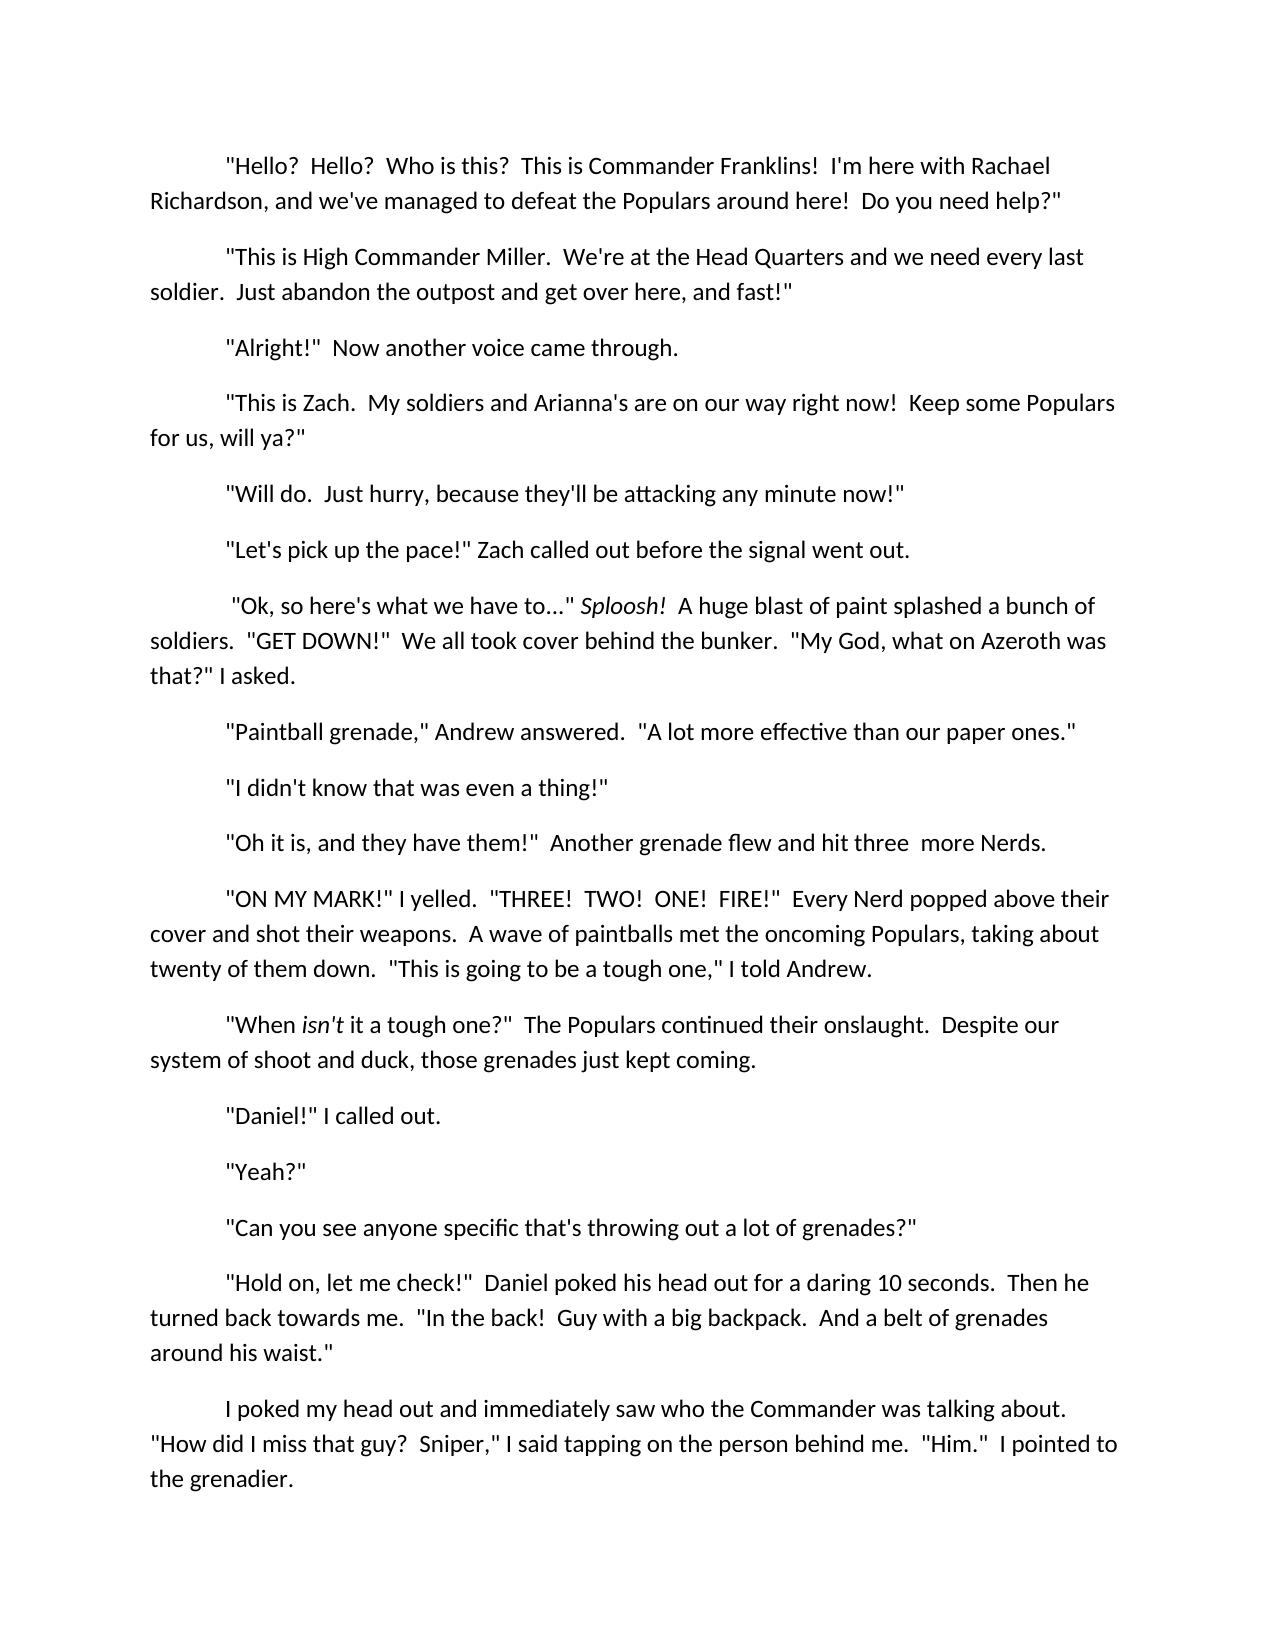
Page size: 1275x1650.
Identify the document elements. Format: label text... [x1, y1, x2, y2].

text "Paintball grenade," Andrew answered. "A lot more effective than our paper ones." [150, 716, 1125, 746]
text "Daniel!" I called out. [150, 1100, 1125, 1131]
text "Let's pick up the pace!" Zach called out before the signal went out. [150, 534, 1125, 565]
text I poked my head out and immediately saw who the Commander was talking about. "How did I miss that guy? Sniper," I said tapping on the person behind me. "Him." I pointed to the grenadier. [150, 1393, 1125, 1494]
text "Yeah?" [150, 1156, 1125, 1186]
text "This is High Commander Miller. We're at the Head Quarters and we need every last soldier. Just abandon the outpost and get over here, and fast!" [150, 241, 1125, 306]
text "When isn't it a tough one?" The Populars continued their onslaught. Despite our system of shoot and duck, those grenades just kept coming. [150, 1009, 1125, 1075]
text "I didn't know that was even a thing!" [150, 772, 1125, 802]
text "Ok, so here's what we have to..." Sploosh! A huge blast of paint splashed a bunch of soldiers. "GET DOWN!" We all took cover behind the bunker. "My God, what on Azeroth was that?" I asked. [150, 590, 1125, 691]
text "Can you see anyone specific that's throwing out a lot of grenades?" [150, 1212, 1125, 1242]
text "This is Zach. My soldiers and Arianna's are on our way right now! Keep some Populars for us, will ya?" [150, 387, 1125, 453]
text "Will do. Just hurry, because they'll be attacking any minute now!" [150, 478, 1125, 509]
text "Oh it is, and they have them!" Another grenade flew and hit three more Nerds. [150, 827, 1125, 858]
text "Alright!" Now another voice came through. [150, 332, 1125, 362]
text "Hello? Hello? Who is this? This is Commander Franklins! I'm here with Rachael Richardson, and we've managed to defeat the Populars around here! Do you need help?" [150, 150, 1125, 216]
text "Hold on, let me check!" Daniel poked his head out for a daring 10 seconds. Then he turned back towards me. "In the back! Guy with a big backpack. And a belt of grenades around his waist." [150, 1267, 1125, 1368]
text "ON MY MARK!" I yelled. "THREE! TWO! ONE! FIRE!" Every Nerd popped above their cover and shot their weapons. A wave of paintballs met the oncoming Populars, taking about twenty of them down. "This is going to be a tough one," I told Andrew. [150, 883, 1125, 984]
